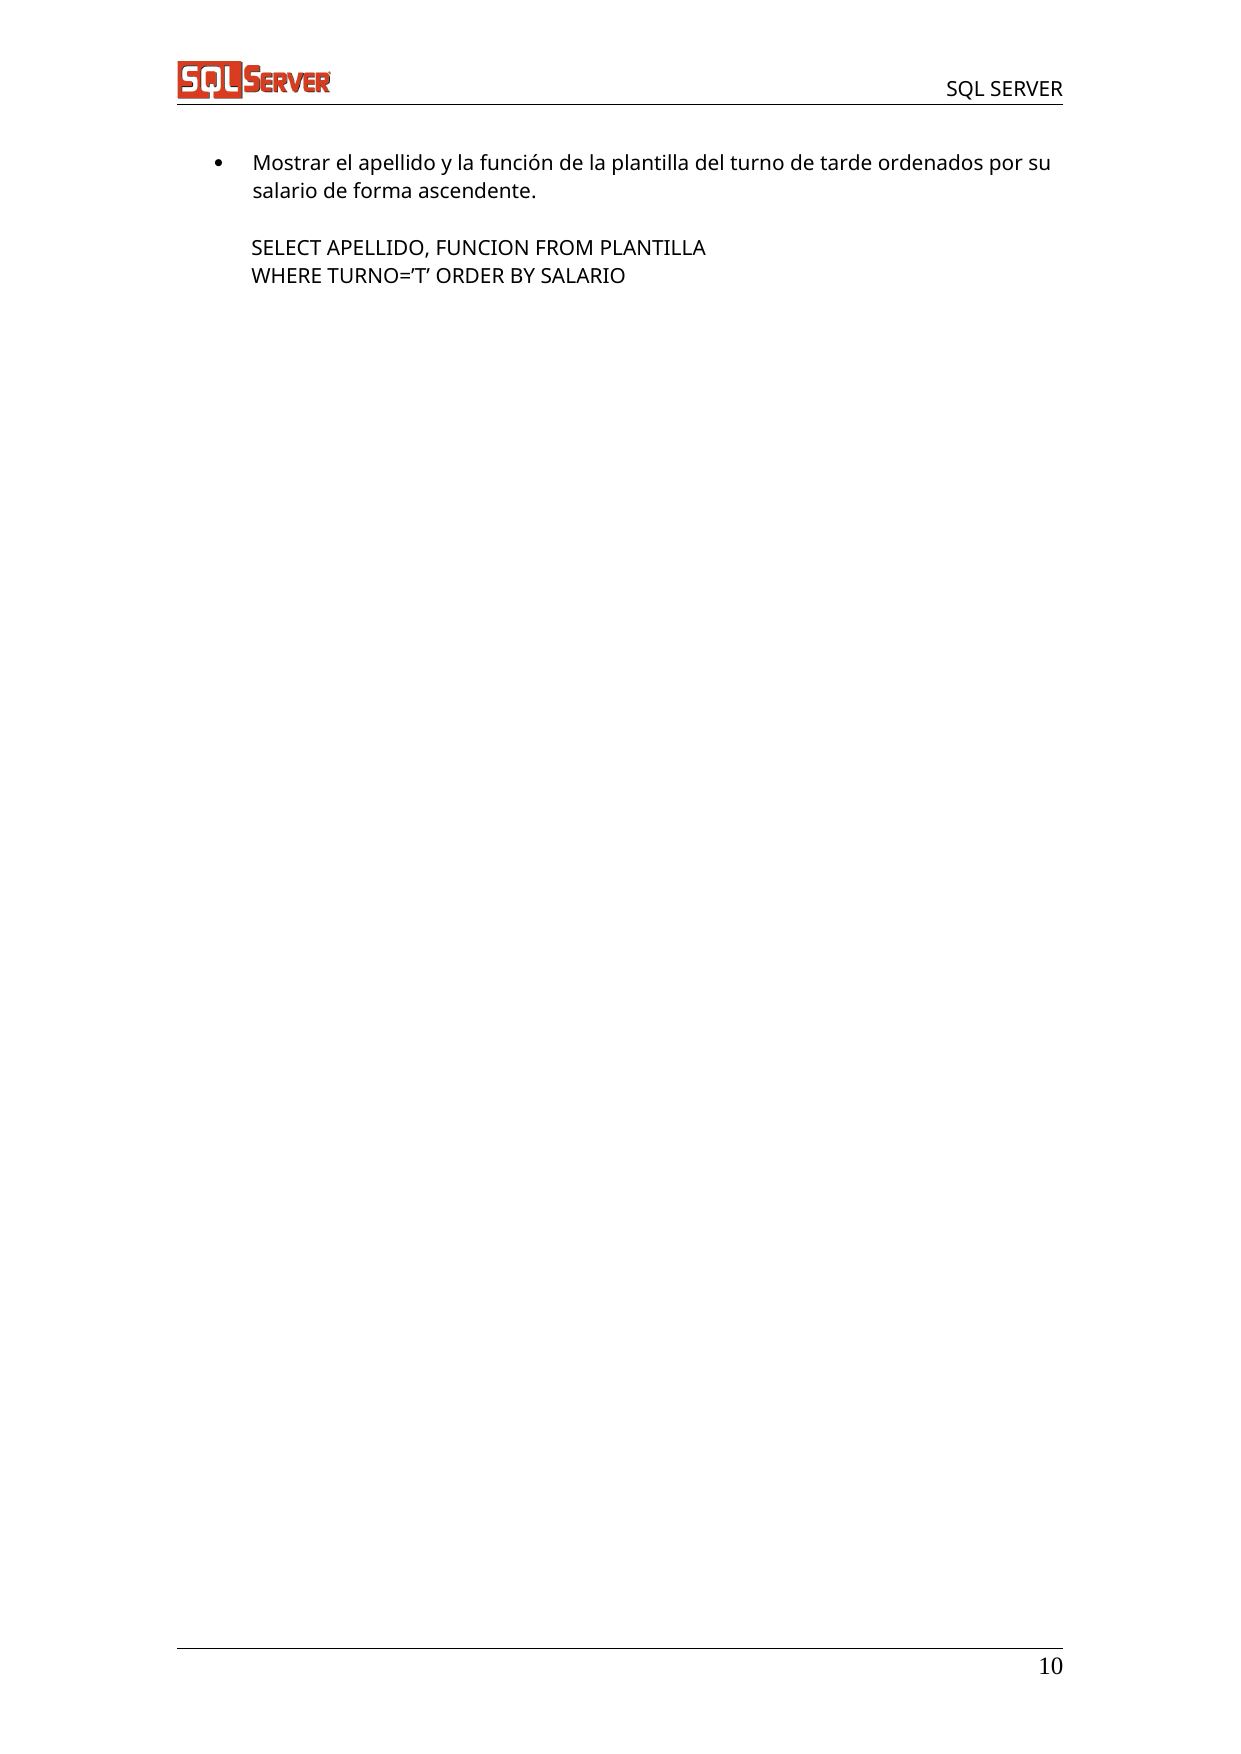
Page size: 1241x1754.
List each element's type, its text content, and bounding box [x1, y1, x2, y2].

text SELECT APELLIDO, FUNCION FROM PLANTILLA [177, 233, 1063, 261]
text WHERE TURNO=’T’ ORDER BY SALARIO [177, 261, 1063, 290]
list Mostrar el apellido y la función de la plantilla del turno de tarde ordenados por su salario de forma ascendente. [215, 148, 1063, 204]
picture [177, 61, 331, 99]
